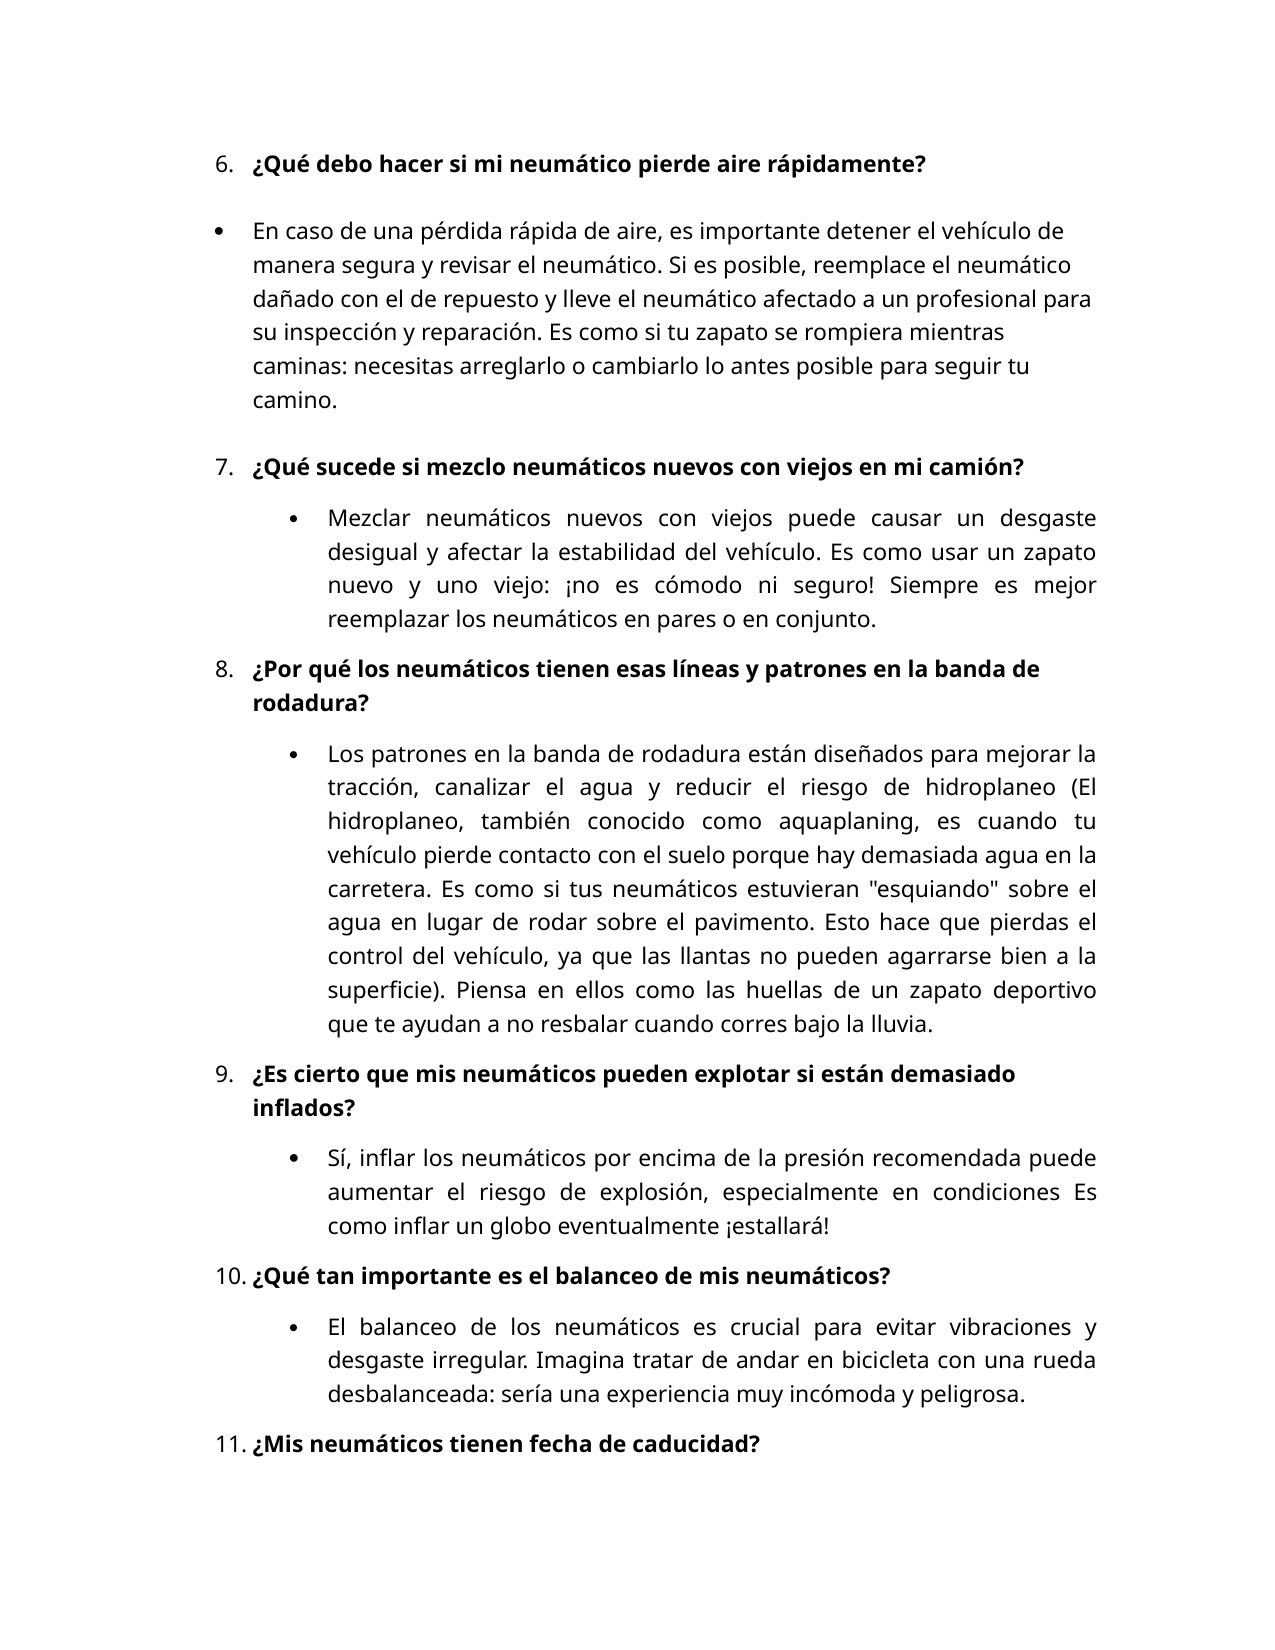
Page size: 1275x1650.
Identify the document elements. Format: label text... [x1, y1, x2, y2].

list ¿Qué tan importante es el balanceo de mis neumáticos? [215, 1260, 1098, 1291]
list En caso de una pérdida rápida de aire, es importante detener el vehículo de manera segura y revisar el neumático. Si es posible, reemplace el neumático dañado con el de repuesto y lleve el neumático afectado a un profesional para su inspección y reparación. Es como si tu zapato se rompiera mientras caminas: necesitas arreglarlo o cambiarlo lo antes posible para seguir tu camino. [215, 215, 1098, 415]
list Mezclar neumáticos nuevos con viejos puede causar un desgaste desigual y afectar la estabilidad del vehículo. Es como usar un zapato nuevo y uno viejo: ¡no es cómodo ni seguro! Siempre es mejor reemplazar los neumáticos en pares o en conjunto. [290, 502, 1098, 634]
list Los patrones en la banda de rodadura están diseñados para mejorar la tracción, canalizar el agua y reducir el riesgo de hidroplaneo (El hidroplaneo, también conocido como aquaplaning, es cuando tu vehículo pierde contacto con el suelo porque hay demasiada agua en la carretera. Es como si tus neumáticos estuvieran "esquiando" sobre el agua en lugar de rodar sobre el pavimento. Esto hace que pierdas el control del vehículo, ya que las llantas no pueden agarrarse bien a la superficie). Piensa en ellos como las huellas de un zapato deportivo que te ayudan a no resbalar cuando corres bajo la lluvia. [290, 738, 1098, 1039]
list ¿Por qué los neumáticos tienen esas líneas y patrones en la banda de rodadura? [215, 653, 1098, 718]
list ¿Qué debo hacer si mi neumático pierde aire rápidamente? [215, 148, 1098, 179]
list El balanceo de los neumáticos es crucial para evitar vibraciones y desgaste irregular. Imagina tratar de andar en bicicleta con una rueda desbalanceada: sería una experiencia muy incómoda y peligrosa. [290, 1311, 1098, 1409]
list ¿Es cierto que mis neumáticos pueden explotar si están demasiado inflados? [215, 1058, 1098, 1123]
list ¿Qué sucede si mezclo neumáticos nuevos con viejos en mi camión? [215, 451, 1098, 483]
list Sí, inflar los neumáticos por encima de la presión recomendada puede aumentar el riesgo de explosión, especialmente en condiciones Es como inflar un globo eventualmente ¡estallará! [290, 1142, 1098, 1241]
list ¿Mis neumáticos tienen fecha de caducidad? [215, 1428, 1098, 1460]
